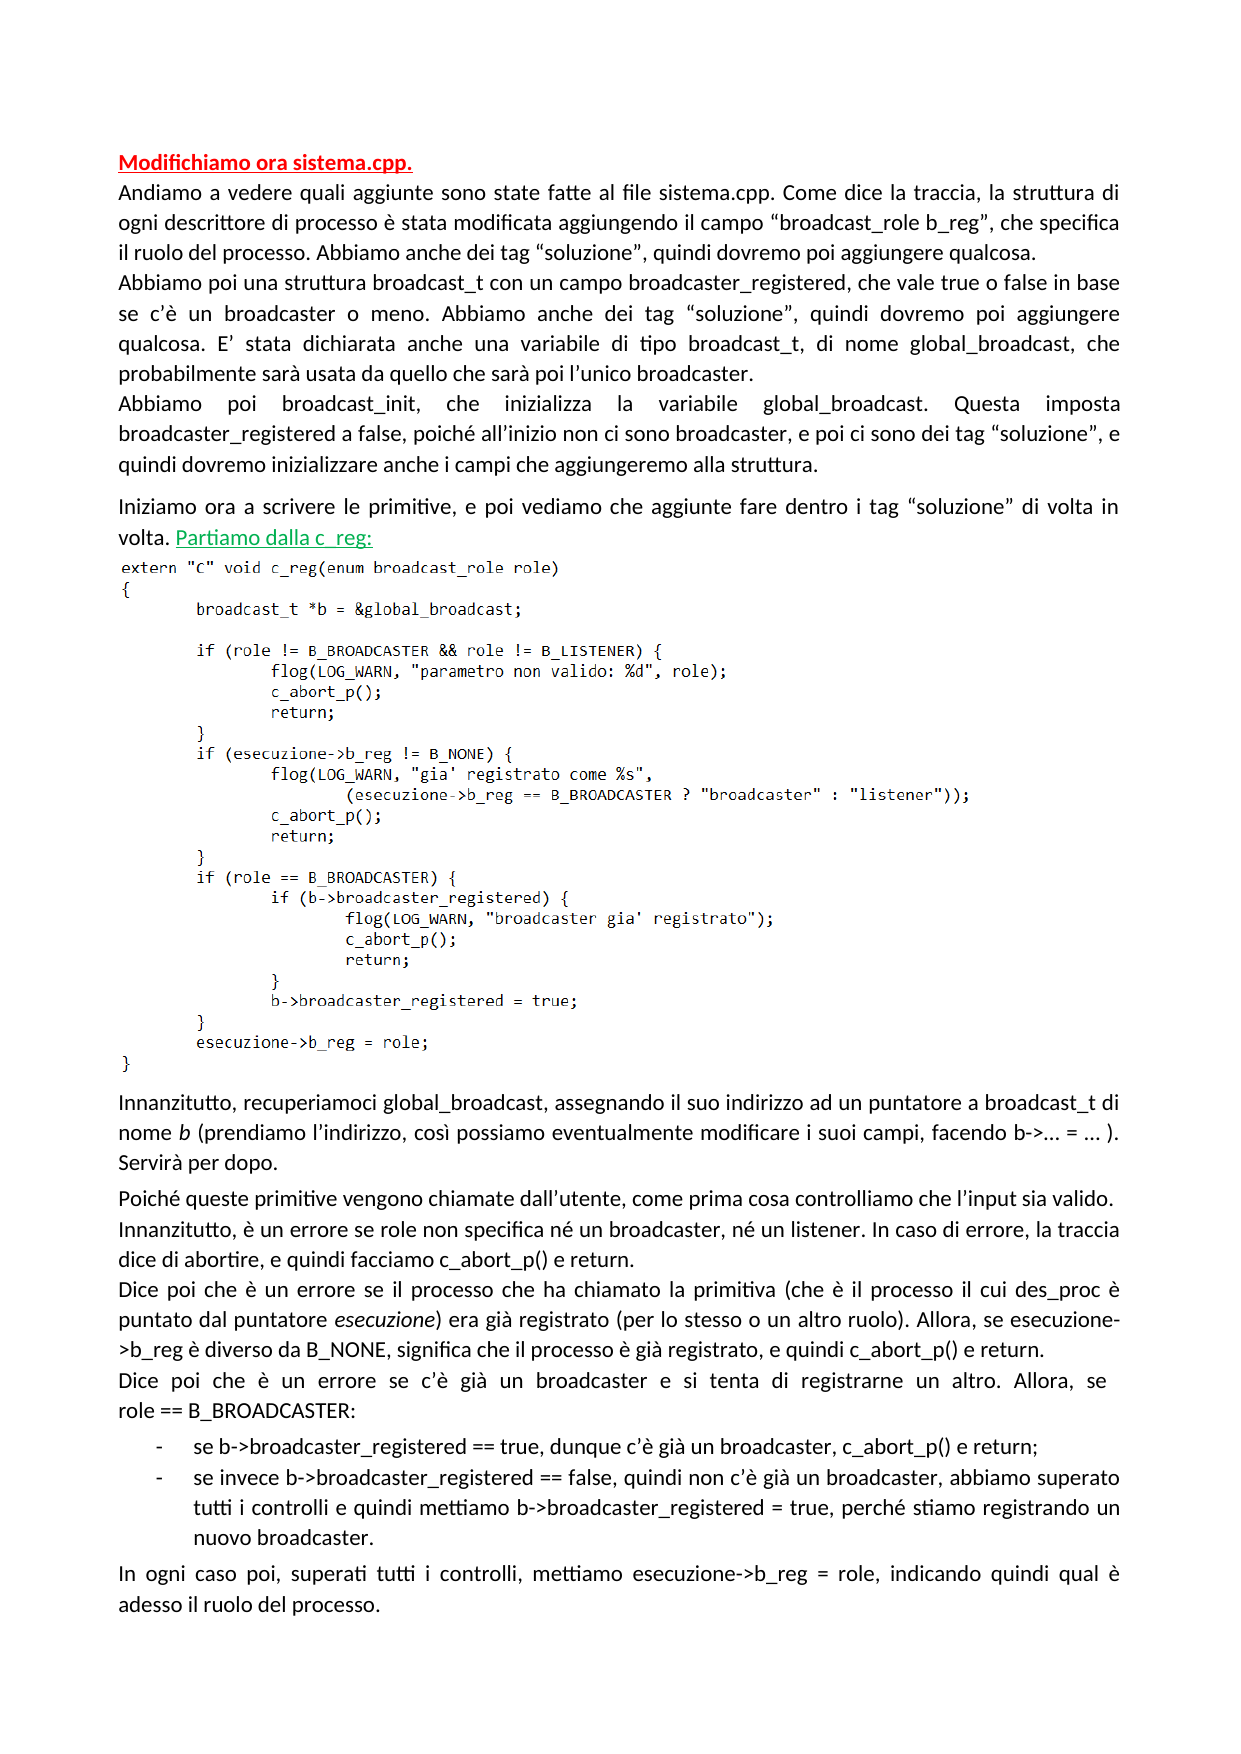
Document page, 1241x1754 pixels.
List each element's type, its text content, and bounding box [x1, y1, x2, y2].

text Poiché queste primitive vengono chiamate dall’utente, come prima cosa controlliamo che l’input sia valido. [118, 1184, 1122, 1213]
text Innanzitutto, recuperiamoci global_broadcast, assegnando il suo indirizzo ad un puntatore a broadcast_t di nome b (prendiamo l’indirizzo, così possiamo eventualmente modificare i suoi campi, facendo b->… = … ). Servirà per dopo. [118, 1088, 1122, 1176]
text In ogni caso poi, superati tutti i controlli, mettiamo esecuzione->b_reg = role, indicando quindi qual è adesso il ruolo del processo. [118, 1559, 1122, 1618]
text Dice poi che è un errore se il processo che ha chiamato la primitiva (che è il processo il cui des_proc è puntato dal puntatore esecuzione) era già registrato (per lo stesso o un altro ruolo). Allora, se esecuzione->b_reg è diverso da B_NONE, significa che il processo è già registrato, e quindi c_abort_p() e return. [118, 1275, 1122, 1364]
text Iniziamo ora a scrivere le primitive, e poi vediamo che aggiunte fare dentro i tag “soluzione” di volta in volta. Partiamo dalla c_reg: [118, 492, 1122, 551]
list se b->broadcaster_registered == true, dunque c’è già un broadcaster, c_abort_p() e return; [156, 1432, 1122, 1461]
text Abbiamo poi una struttura broadcast_t con un campo broadcaster_registered, che vale true o false in base se c’è un broadcaster o meno. Abbiamo anche dei tag “soluzione”, quindi dovremo poi aggiungere qualcosa. E’ stata dichiarata anche una variabile di tipo broadcast_t, di nome global_broadcast, che probabilmente sarà usata da quello che sarà poi l’unico broadcaster. [118, 268, 1122, 387]
text Innanzitutto, è un errore se role non specifica né un broadcaster, né un listener. In caso di errore, la traccia dice di abortire, e quindi facciamo c_abort_p() e return. [118, 1215, 1122, 1273]
picture [118, 559, 988, 1080]
text Andiamo a vedere quali aggiunte sono state fatte al file sistema.cpp. Come dice la traccia, la struttura di ogni descrittore di processo è stata modificata aggiungendo il campo “broadcast_role b_reg”, che specifica il ruolo del processo. Abbiamo anche dei tag “soluzione”, quindi dovremo poi aggiungere qualcosa. [118, 178, 1122, 266]
text Abbiamo poi broadcast_init, che inizializza la variabile global_broadcast. Questa imposta broadcaster_registered a false, poiché all’inizio non ci sono broadcaster, e poi ci sono dei tag “soluzione”, e quindi dovremo inizializzare anche i campi che aggiungeremo alla struttura. [118, 389, 1122, 478]
text Dice poi che è un errore se c’è già un broadcaster e si tenta di registrarne un altro. Allora, se role == B_BROADCASTER: [118, 1366, 1122, 1424]
list se invece b->broadcaster_registered == false, quindi non c’è già un broadcaster, abbiamo superato tutti i controlli e quindi mettiamo b->broadcaster_registered = true, perché stiamo registrando un nuovo broadcaster. [156, 1463, 1122, 1551]
text Modifichiamo ora sistema.cpp. [118, 148, 1122, 176]
